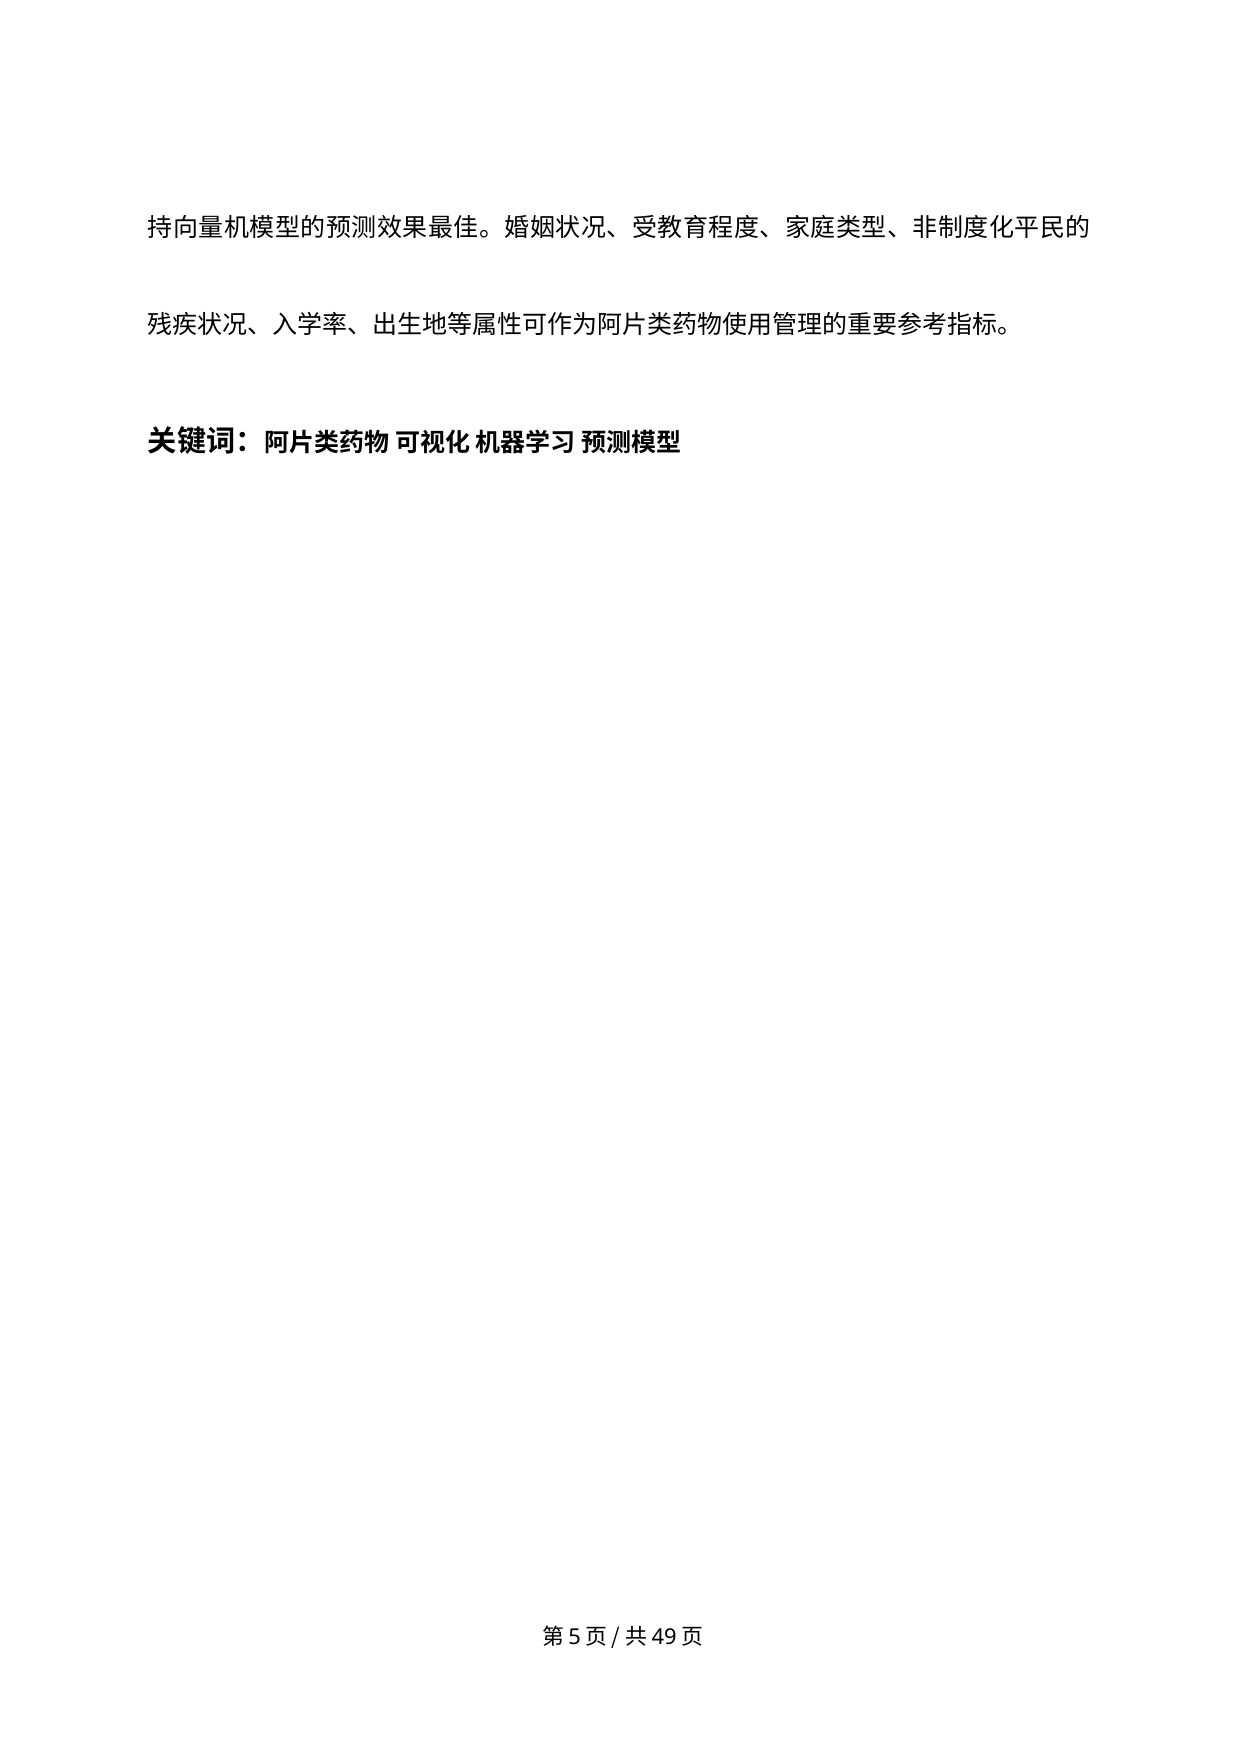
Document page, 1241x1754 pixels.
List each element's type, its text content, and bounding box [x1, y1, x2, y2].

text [148, 193, 1092, 355]
text 关键词：阿片类药物 可视化 机器学习 预测模型 [148, 406, 1092, 471]
